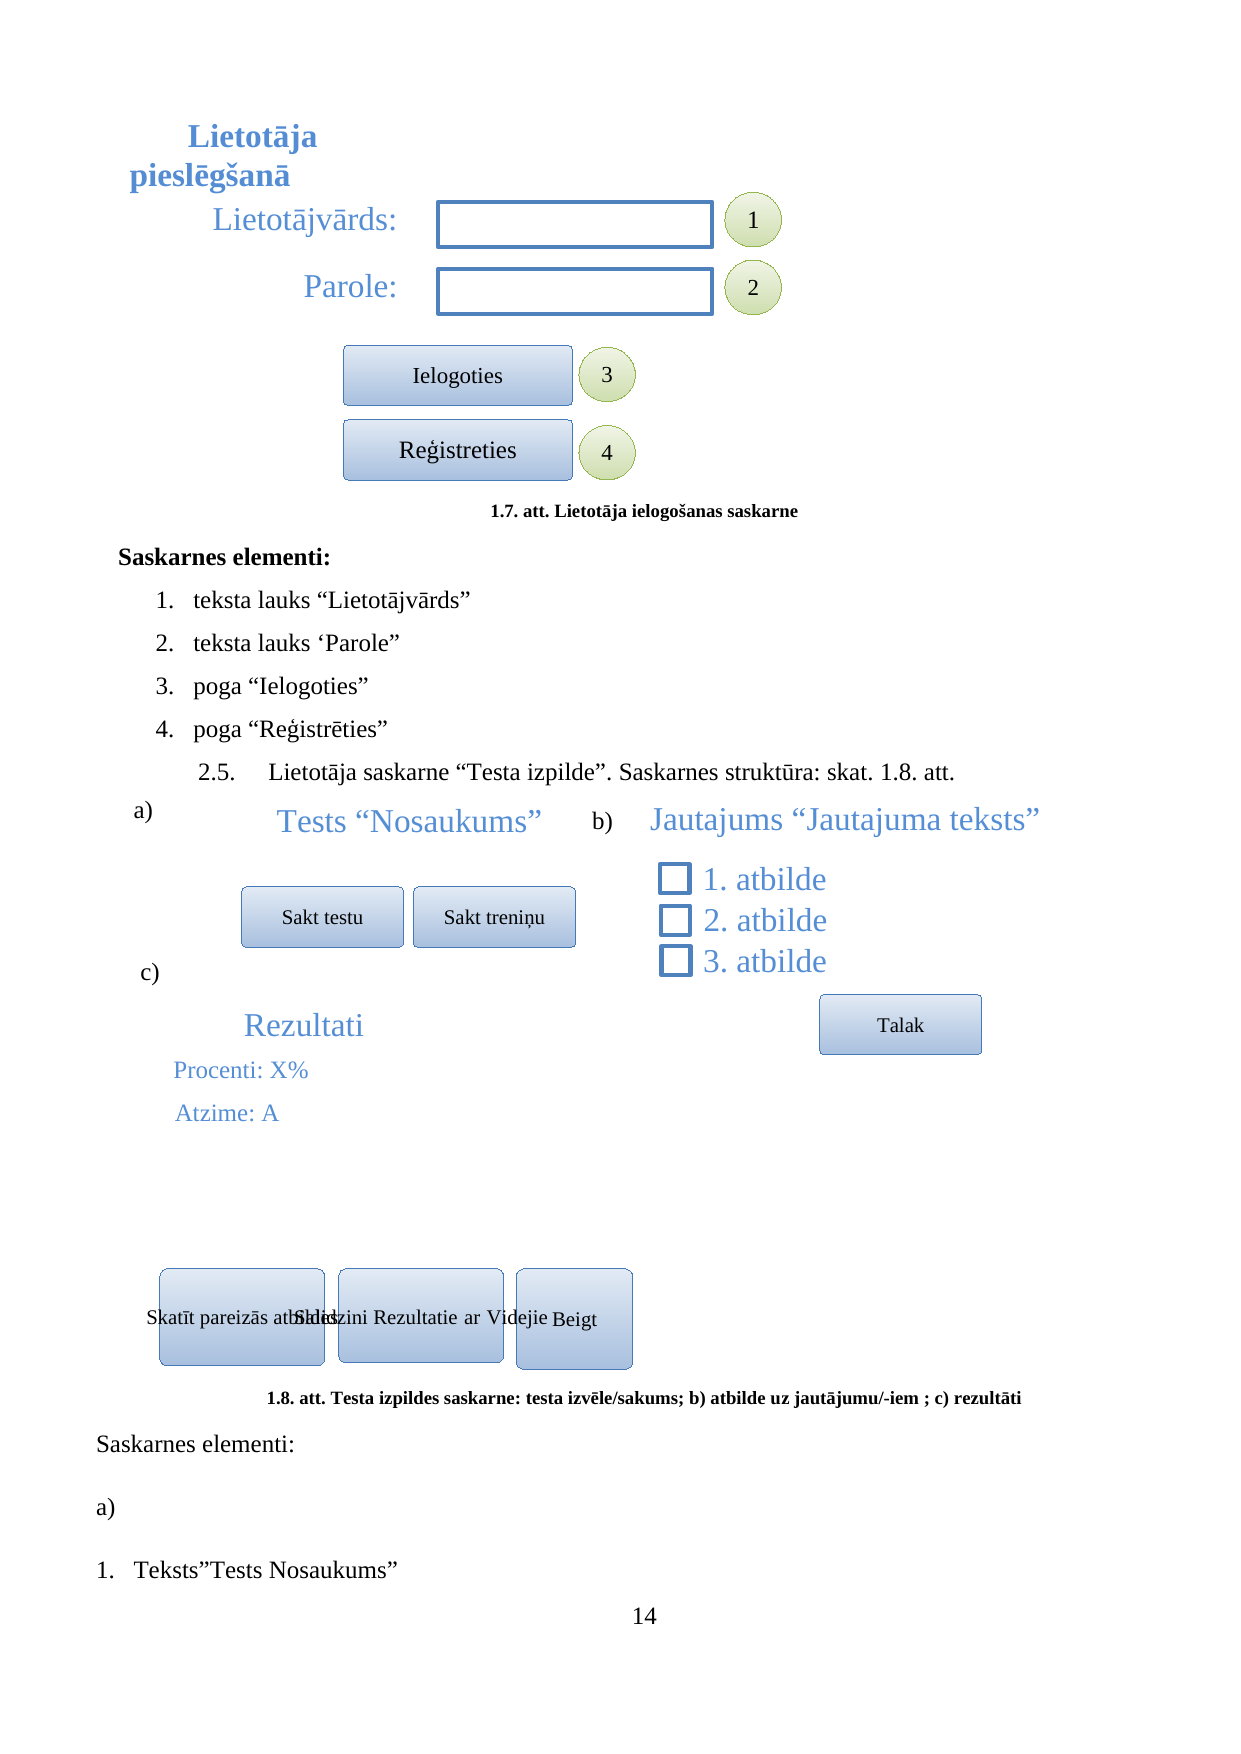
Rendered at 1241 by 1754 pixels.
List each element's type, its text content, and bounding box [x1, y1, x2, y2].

list a) b) [133, 796, 1192, 835]
list poga “Ielogoties” [155, 671, 1192, 700]
list teksta lauks “Lietotājvārds” [155, 585, 1192, 614]
text Saskarnes elementi: [118, 542, 1192, 571]
list poga “Reģistrēties” [155, 714, 1192, 743]
text c) [96, 957, 1192, 986]
text 1.7. att. Lietotāja ielogošanas saskarne [96, 500, 1192, 522]
list Lietotāja saskarne “Testa izpilde”. Saskarnes struktūra: skat. 1.8. att. [198, 757, 1192, 786]
text a) [96, 1492, 410, 1521]
text Saskarnes elementi: [96, 1429, 410, 1458]
text 1.8. att. Testa izpildes saskarne: testa izvēle/sakums; b) atbilde uz jautājumu/-iem ; c) rezultāti [96, 1387, 1192, 1409]
list teksta lauks ‘Parole” [155, 628, 1192, 657]
list Teksts”Tests Nosaukums” [96, 1555, 410, 1584]
